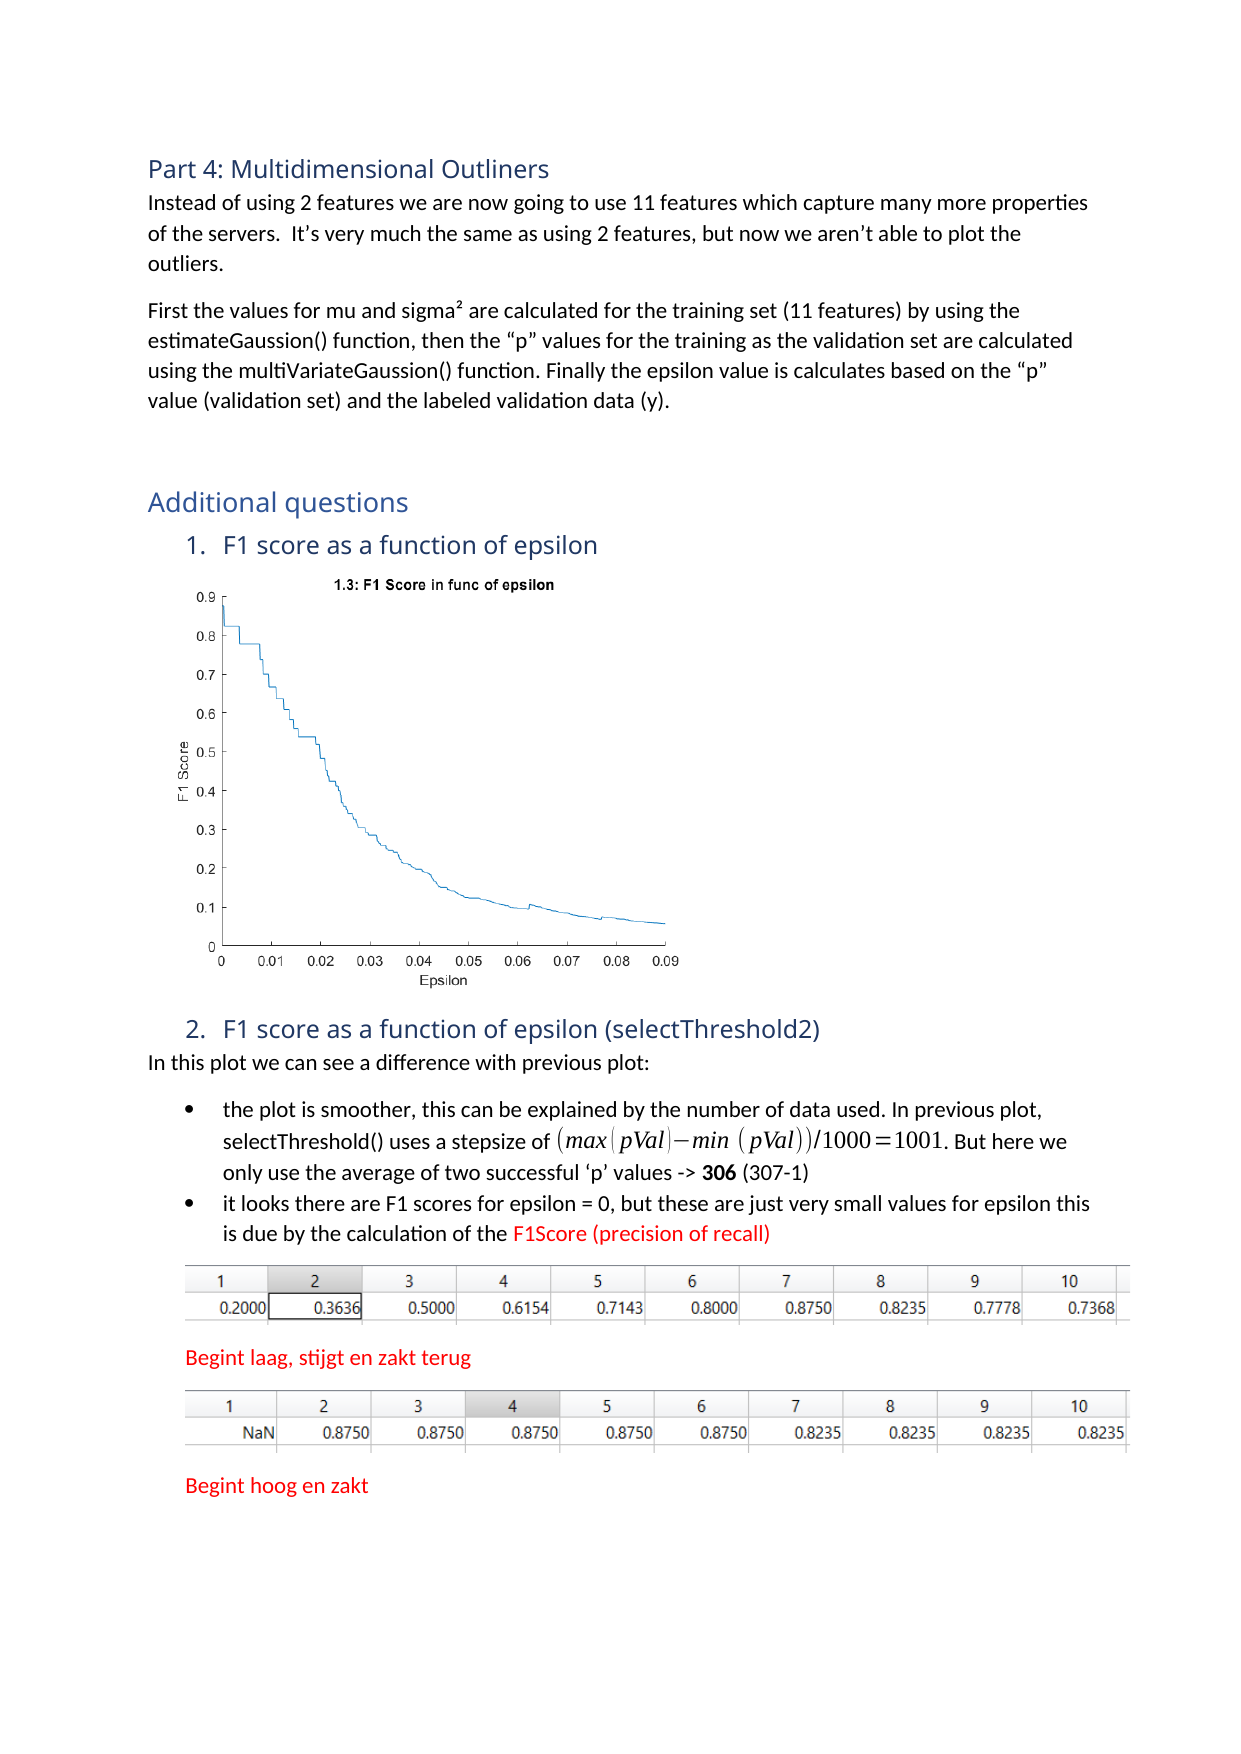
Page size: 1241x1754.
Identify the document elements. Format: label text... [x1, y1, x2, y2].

text Instead of using 2 features we are now going to use 11 features which capture many more properties of the servers. It’s very much the same as using 2 features, but now we aren’t able to plot the outliers. [148, 188, 1093, 277]
text Begint hoog en zakt [185, 1472, 1093, 1499]
text In this plot we can see a difference with previous plot: [148, 1048, 1093, 1076]
picture [185, 1265, 1130, 1325]
list it looks there are F1 scores for epsilon = 0, but these are just very small values for epsilon this is due by the calculation of the F1Score (precision of recall) [185, 1189, 1093, 1247]
text First the values for mu and sigma² are calculated for the training set (11 features) by using the estimateGaussion() function, then the “p” values for the training as the validation set are calculated using the multiVariateGaussion() function. Finally the epsilon value is calculates based on the “p” value (validation set) and the labeled validation data (y). [148, 296, 1093, 414]
list the plot is smoother, this can be explained by the number of data used. In previous plot, selectThreshold() uses a stepsize of . But here we only use the average of two successful ‘p’ values -> 306 (307-1) [185, 1095, 1093, 1186]
subtitle F1 score as a function of epsilon (selectThreshold2) [185, 1011, 1093, 1046]
subtitle F1 score as a function of epsilon [185, 528, 1093, 562]
picture [147, 564, 719, 993]
subtitle Part 4: Multidimensional Outliners [148, 152, 1093, 186]
picture [185, 1390, 1130, 1453]
subtitle Additional questions [148, 484, 1093, 521]
text Begint laag, stijgt en zakt terug [185, 1343, 1093, 1371]
